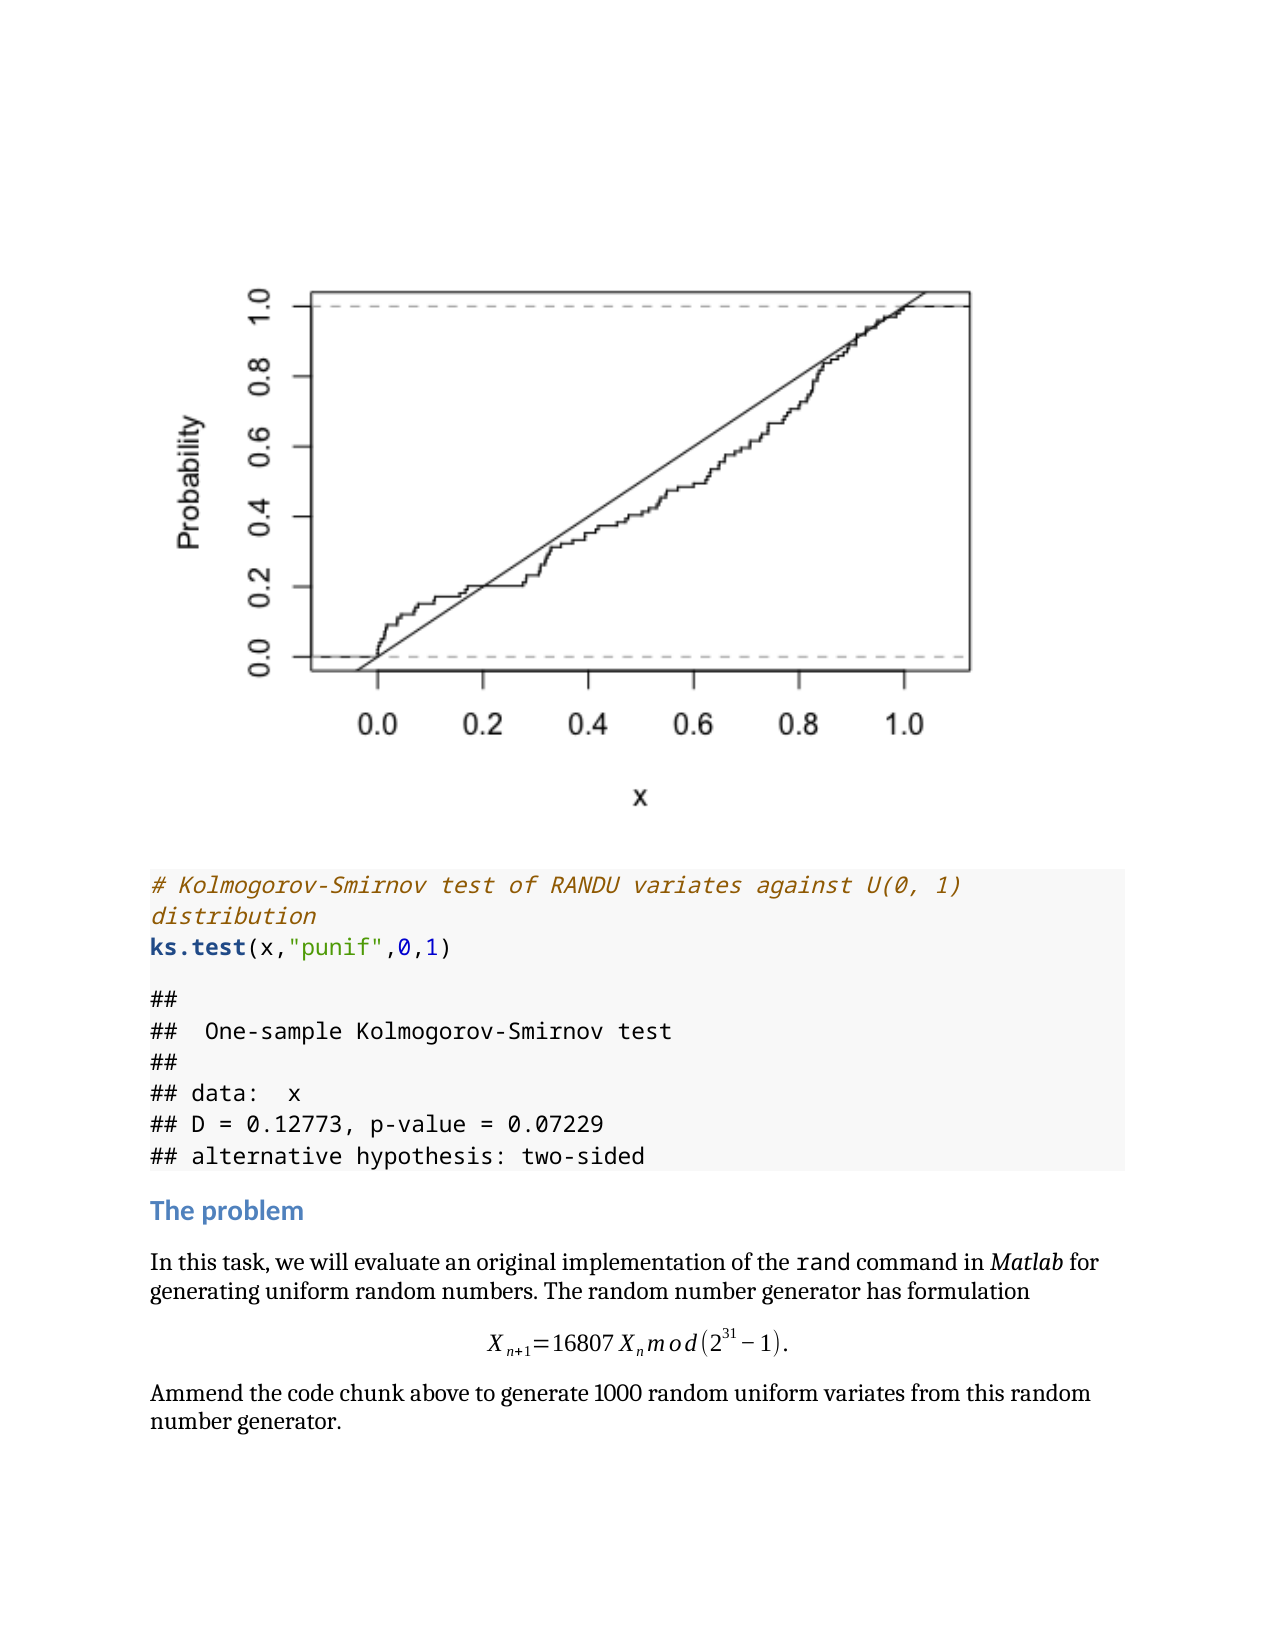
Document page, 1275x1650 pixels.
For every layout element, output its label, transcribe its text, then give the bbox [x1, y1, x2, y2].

picture [168, 150, 1044, 850]
subtitle The problem [150, 1192, 1125, 1227]
text ## ## One-sample Kolmogorov-Smirnov test ## ## data: x ## D = 0.12773, p-value = 0.07229 ## alternative hypothesis: two-sided [150, 983, 1125, 1171]
text In this task, we will evaluate an original implementation of the rand command in Matlab for generating uniform random numbers. The random number generator has formulation [150, 1246, 1125, 1306]
text # Kolmogorov-Smirnov test of RANDU variates against U(0, 1) distribution ks.test(x,"punif",0,1) [315, 869, 1125, 962]
text Ammend the code chunk above to generate 1000 random uniform variates from this random number generator. [150, 1378, 1125, 1436]
